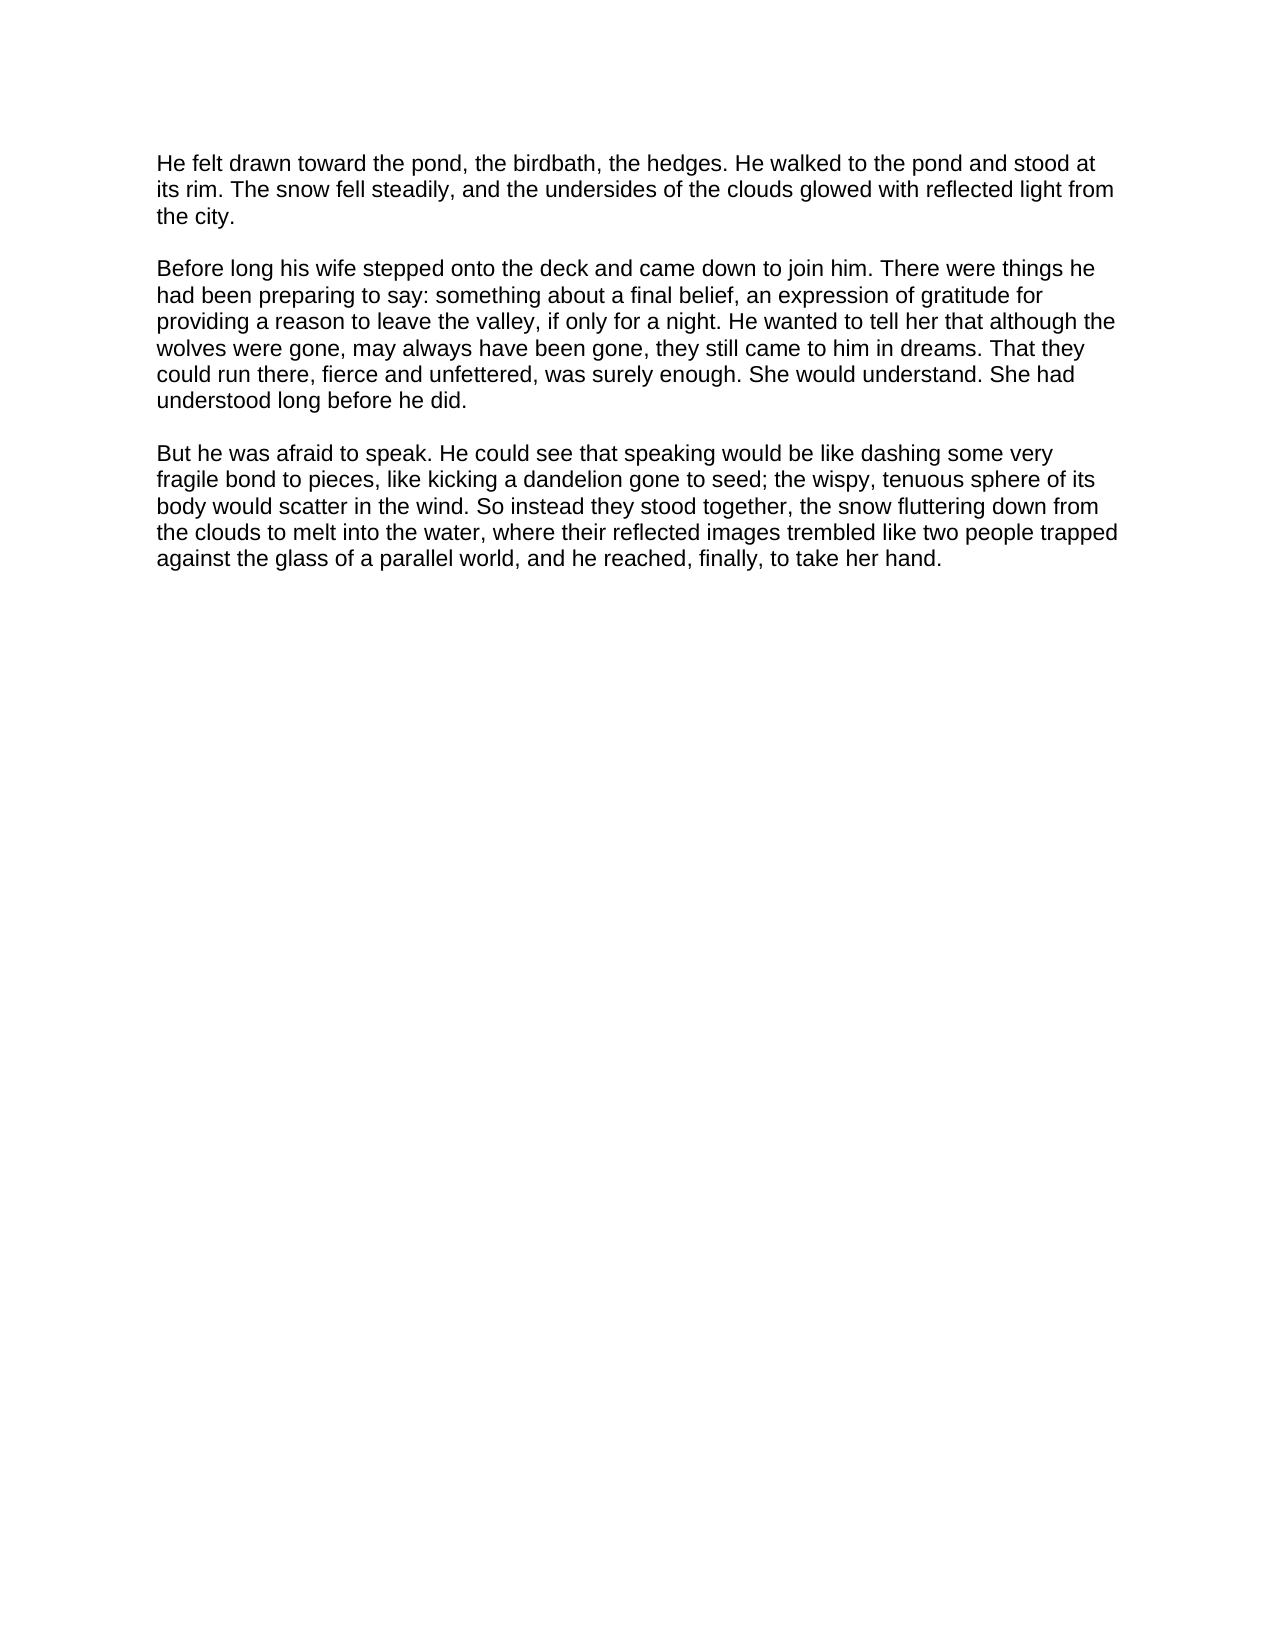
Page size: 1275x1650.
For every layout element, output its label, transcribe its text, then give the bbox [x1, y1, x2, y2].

text But he was afraid to speak. He could see that speaking would be like dashing some very fragile bond to pieces, like kicking a dandelion gone to seed; the wispy, tenuous sphere of its body would scatter in the wind. So instead they stood together, the snow fluttering down from the clouds to melt into the water, where their reflected images trembled like two people trapped against the glass of a parallel world, and he reached, finally, to take her hand. [156, 440, 1118, 572]
text Before long his wife stepped onto the deck and came down to join him. There were things he had been preparing to say: something about a final belief, an expression of gratitude for providing a reason to leave the valley, if only for a night. He wanted to tell her that although the wolves were gone, may always have been gone, they still came to him in dreams. That they could run there, fierce and unfettered, was surely enough. She would understand. She had understood long before he did. [156, 255, 1118, 413]
text He felt drawn toward the pond, the birdbath, the hedges. He walked to the pond and stood at its rim. The snow fell steadily, and the undersides of the clouds glowed with reflected light from the city. [156, 150, 1118, 229]
